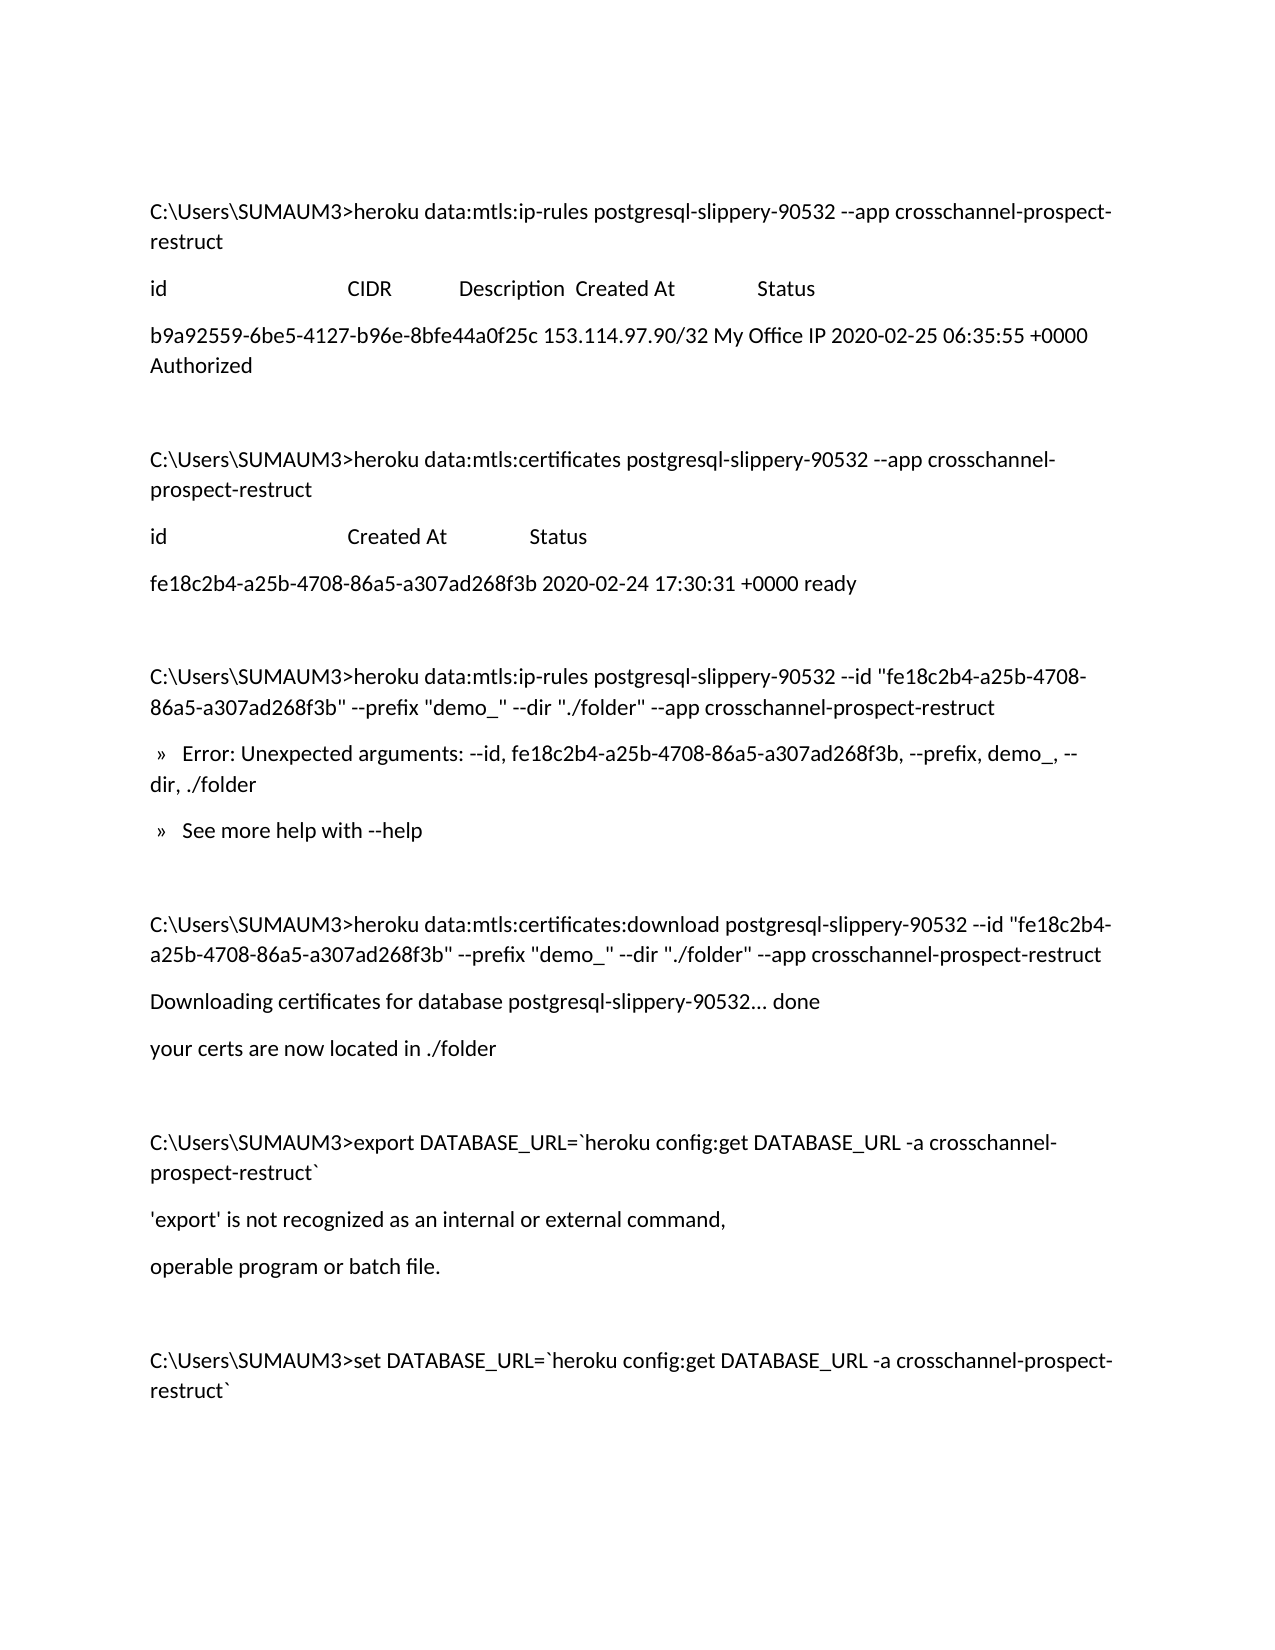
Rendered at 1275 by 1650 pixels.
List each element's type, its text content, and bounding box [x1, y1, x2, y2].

text b9a92559-6be5-4127-b96e-8bfe44a0f25c 153.114.97.90/32 My Office IP 2020-02-25 06:35:55 +0000 Authorized [150, 321, 1125, 379]
text id Created At Status [150, 522, 1125, 550]
text » Error: Unexpected arguments: --id, fe18c2b4-a25b-4708-86a5-a307ad268f3b, --prefix, demo_, --dir, ./folder [150, 739, 1125, 798]
text 'export' is not recognized as an internal or external command, [150, 1205, 1125, 1233]
text C:\Users\SUMAUM3>heroku data:mtls:ip-rules postgresql-slippery-90532 --app crosschannel-prospect-restruct [150, 197, 1125, 255]
text » See more help with --help [150, 817, 1125, 845]
text Downloading certificates for database postgresql-slippery-90532... done [150, 987, 1125, 1016]
text C:\Users\SUMAUM3>heroku data:mtls:certificates:download postgresql-slippery-90532 --id "fe18c2b4-a25b-4708-86a5-a307ad268f3b" --prefix "demo_" --dir "./folder" --app crosschannel-prospect-restruct [150, 910, 1125, 969]
text C:\Users\SUMAUM3>heroku data:mtls:certificates postgresql-slippery-90532 --app crosschannel-prospect-restruct [150, 445, 1125, 503]
text operable program or batch file. [150, 1252, 1125, 1280]
text fe18c2b4-a25b-4708-86a5-a307ad268f3b 2020-02-24 17:30:31 +0000 ready [150, 569, 1125, 597]
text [150, 1346, 1125, 1404]
text C:\Users\SUMAUM3>export DATABASE_URL=`heroku config:get DATABASE_URL -a crosschannel-prospect-restruct` [150, 1128, 1125, 1186]
text your certs are now located in ./folder [150, 1034, 1125, 1062]
text id CIDR Description Created At Status [150, 274, 1125, 302]
text C:\Users\SUMAUM3>heroku data:mtls:ip-rules postgresql-slippery-90532 --id "fe18c2b4-a25b-4708-86a5-a307ad268f3b" --prefix "demo_" --dir "./folder" --app crosschannel-prospect-restruct [150, 662, 1125, 721]
